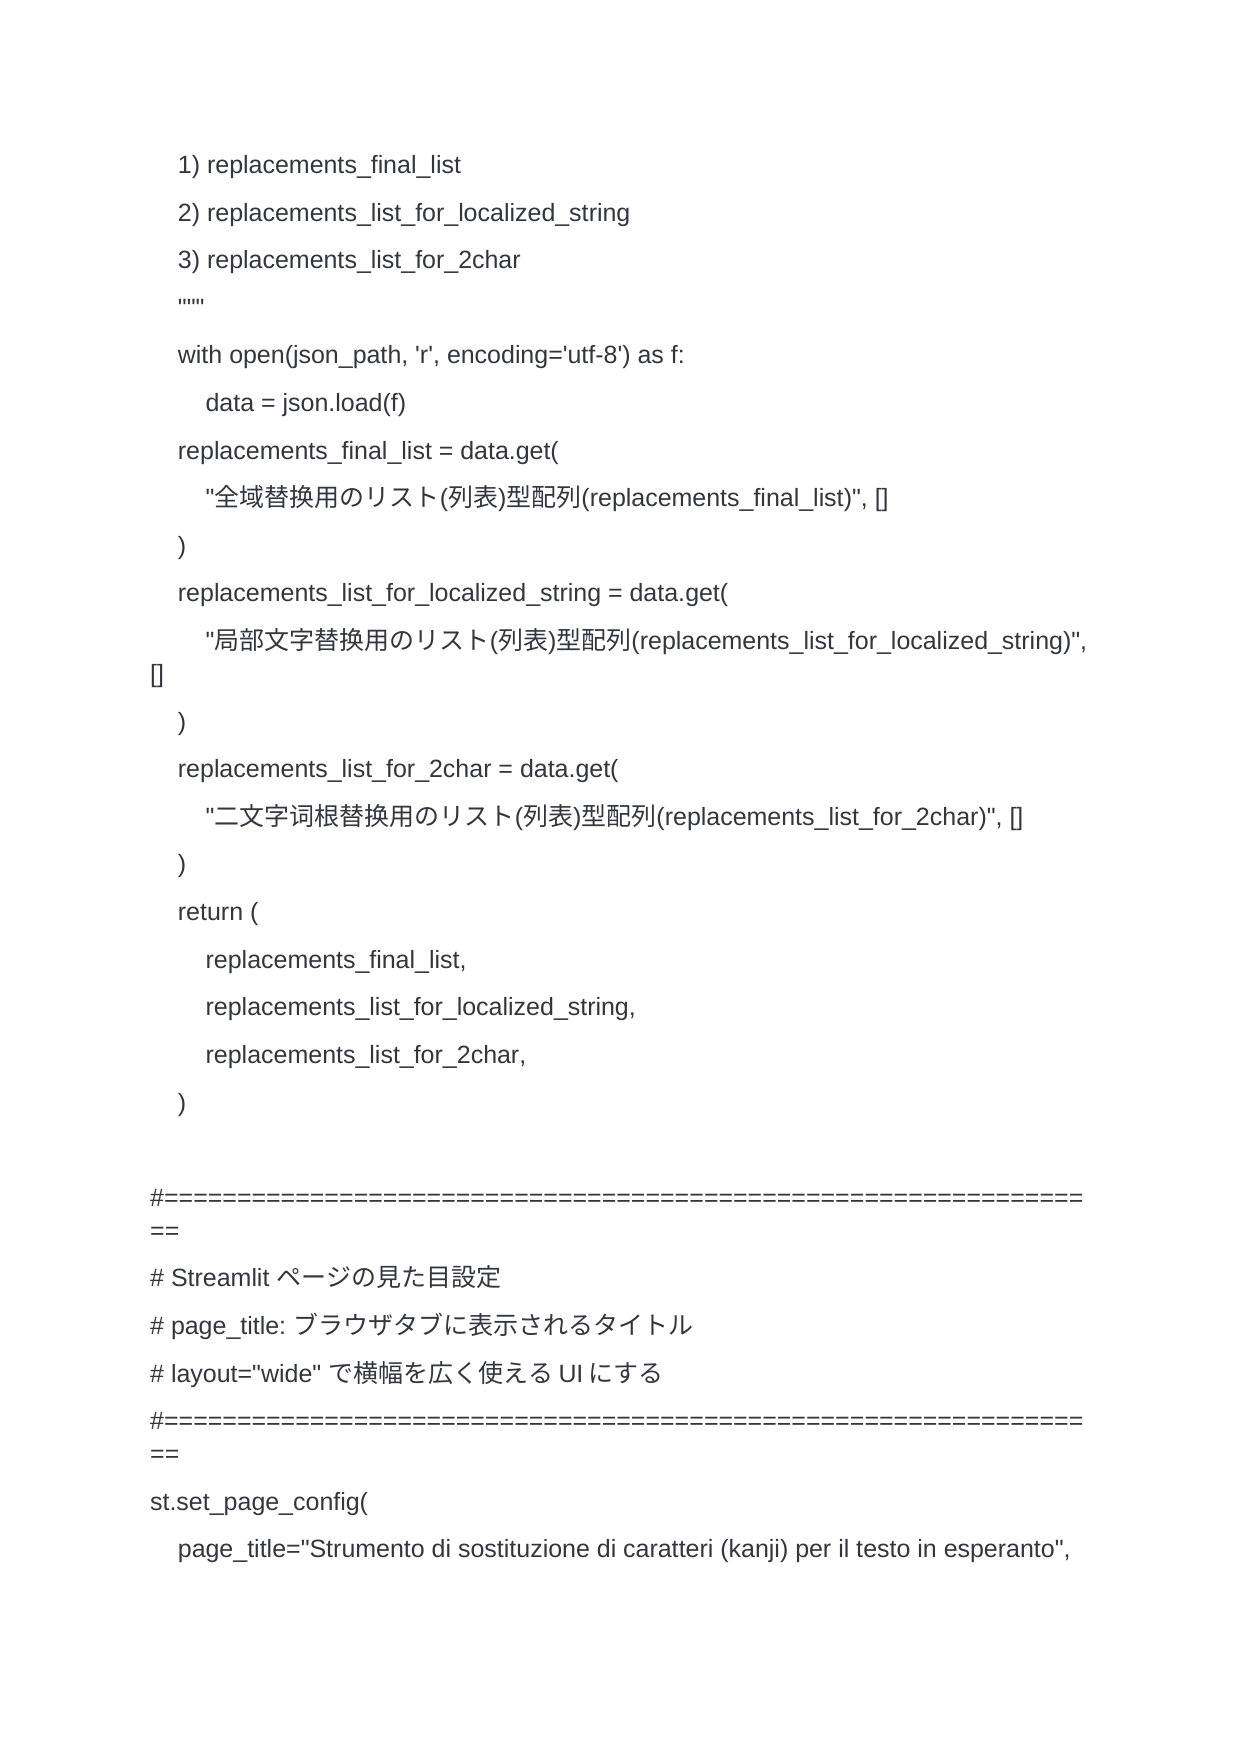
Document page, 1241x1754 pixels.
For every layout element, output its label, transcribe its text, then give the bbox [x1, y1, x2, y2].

text 2) replacements_list_for_localized_string [150, 198, 1090, 226]
text # Streamlit ページの見た目設定 [150, 1263, 1090, 1292]
text replacements_list_for_2char, [150, 1040, 1090, 1069]
text return ( [150, 897, 1090, 926]
text replacements_list_for_localized_string, [150, 992, 1090, 1021]
text 1) replacements_final_list [150, 150, 1090, 179]
text replacements_final_list = data.get( [150, 436, 1090, 464]
text #================================================================= [150, 1406, 1090, 1468]
text data = json.load(f) [150, 388, 1090, 417]
text "局部文字替换用のリスト(列表)型配列(replacements_list_for_localized_string)", [] [150, 626, 1090, 688]
text "全域替换用のリスト(列表)型配列(replacements_final_list)", [] [150, 483, 1090, 512]
text page_title="Strumento di sostituzione di caratteri (kanji) per il testo in esperanto", [150, 1534, 1090, 1563]
text replacements_list_for_2char = data.get( [150, 754, 1090, 783]
text ) [150, 1087, 1090, 1116]
text "二文字词根替换用のリスト(列表)型配列(replacements_list_for_2char)", [] [150, 802, 1090, 831]
text st.set_page_config( [150, 1487, 1090, 1516]
text #================================================================= [150, 1183, 1090, 1244]
text with open(json_path, 'r', encoding='utf-8') as f: [150, 340, 1090, 369]
text """ [150, 293, 1090, 322]
text # layout="wide" で横幅を広く使えるUIにする [150, 1358, 1090, 1387]
text replacements_list_for_localized_string = data.get( [150, 578, 1090, 607]
text replacements_final_list, [150, 945, 1090, 973]
text # page_title: ブラウザタブに表示されるタイトル [150, 1311, 1090, 1340]
text ) [150, 531, 1090, 559]
text ) [150, 707, 1090, 735]
text 3) replacements_list_for_2char [150, 245, 1090, 274]
text ) [150, 849, 1090, 878]
